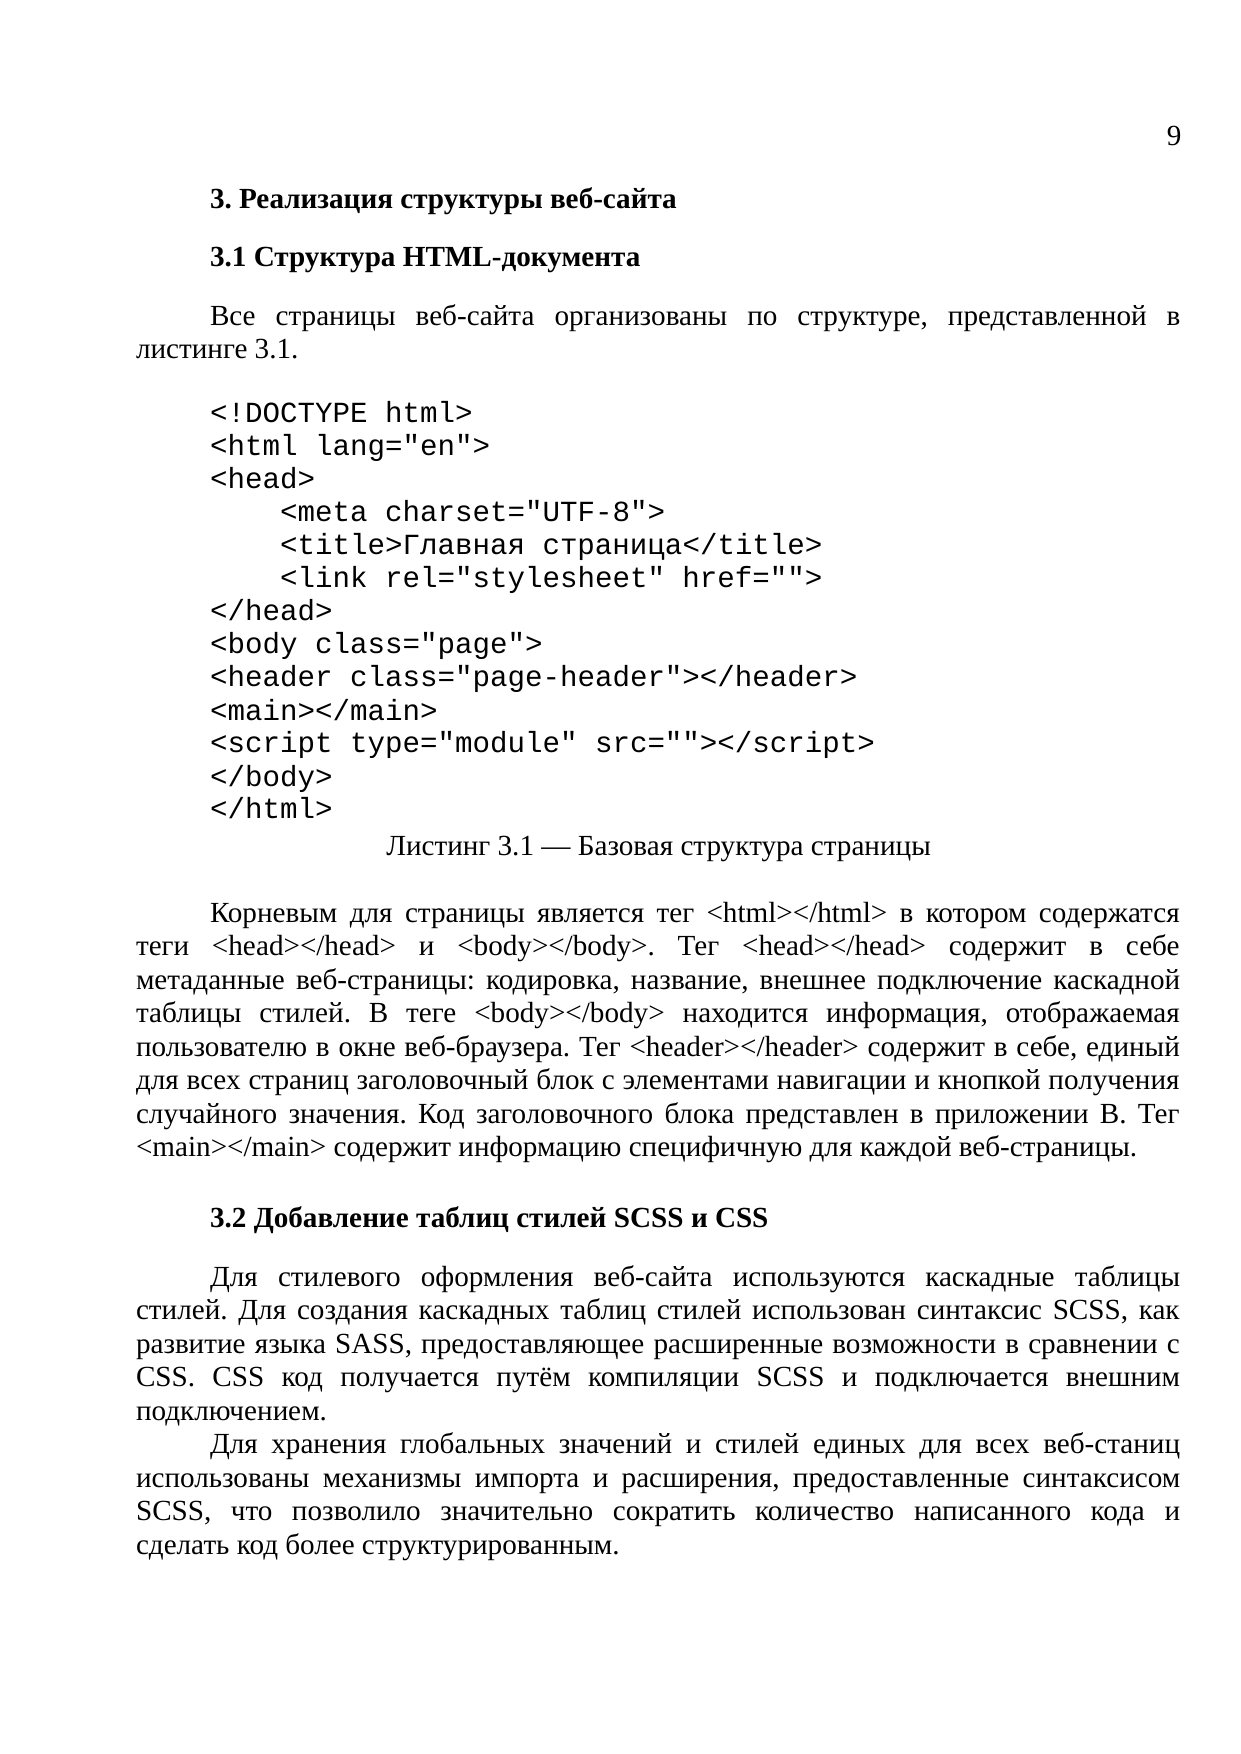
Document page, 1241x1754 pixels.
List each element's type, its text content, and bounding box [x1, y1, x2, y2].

text <html lang="en"> [136, 431, 1181, 464]
text Все страницы веб-сайта организованы по структуре, представленной в листинге 3.1. [136, 298, 1181, 365]
text Корневым для страницы является тег <html></html> в котором содержатся теги <head></head> и <body></body>. Тег <head></head> содержит в себе метаданные веб-страницы: кодировка, название, внешнее подключение каскадной таблицы стилей. В теге <body></body> находится информация, отображаемая пользователю в окне веб-браузера. Тег <header></header> содержит в себе, единый для всех страниц заголовочный блок с элементами навигации и кнопкой получения случайного значения. Код заголовочного блока представлен в приложении В. Тег <main></main> содержит информацию специфичную для каждой веб-страницы. [136, 895, 1181, 1163]
text <script type="module" src=""></script> [136, 729, 1181, 762]
text Листинг 3.1 — Базовая структура страницы [136, 828, 1181, 861]
text <!DOCTYPE html> [136, 398, 1181, 431]
subtitle 3.2 Добавление таблиц стилей SCSS и CSS [136, 1200, 1181, 1234]
text <meta charset="UTF-8"> [136, 497, 1181, 531]
text </html> [136, 795, 1181, 828]
text <header class="page-header"></header> [136, 663, 1181, 696]
subtitle 3.1 Структура HTML-документа [136, 239, 1181, 273]
text <link rel="stylesheet" href=""> [136, 563, 1181, 597]
text <head> [136, 464, 1181, 497]
text <main></main> [136, 696, 1181, 729]
text <body class="page"> [136, 629, 1181, 663]
text <title>Главная страница</title> [136, 531, 1181, 563]
subtitle 3. Реализация структуры веб-сайта [136, 181, 1181, 215]
text Для хранения глобальных значений и стилей единых для всех веб-станиц использованы механизмы импорта и расширения, предоставленные синтаксисом SCSS, что позволило значительно сократить количество написанного кода и сделать код более структурированным. [136, 1426, 1181, 1561]
text </body> [136, 762, 1181, 795]
text </head> [136, 597, 1181, 629]
text Для стилевого оформления веб-сайта используются каскадные таблицы стилей. Для создания каскадных таблиц стилей использован синтаксис SCSS, как развитие языка SASS, предоставляющее расширенные возможности в сравнении с CSS. CSS код получается путём компиляции SCSS и подключается внешним подключением. [136, 1259, 1181, 1426]
